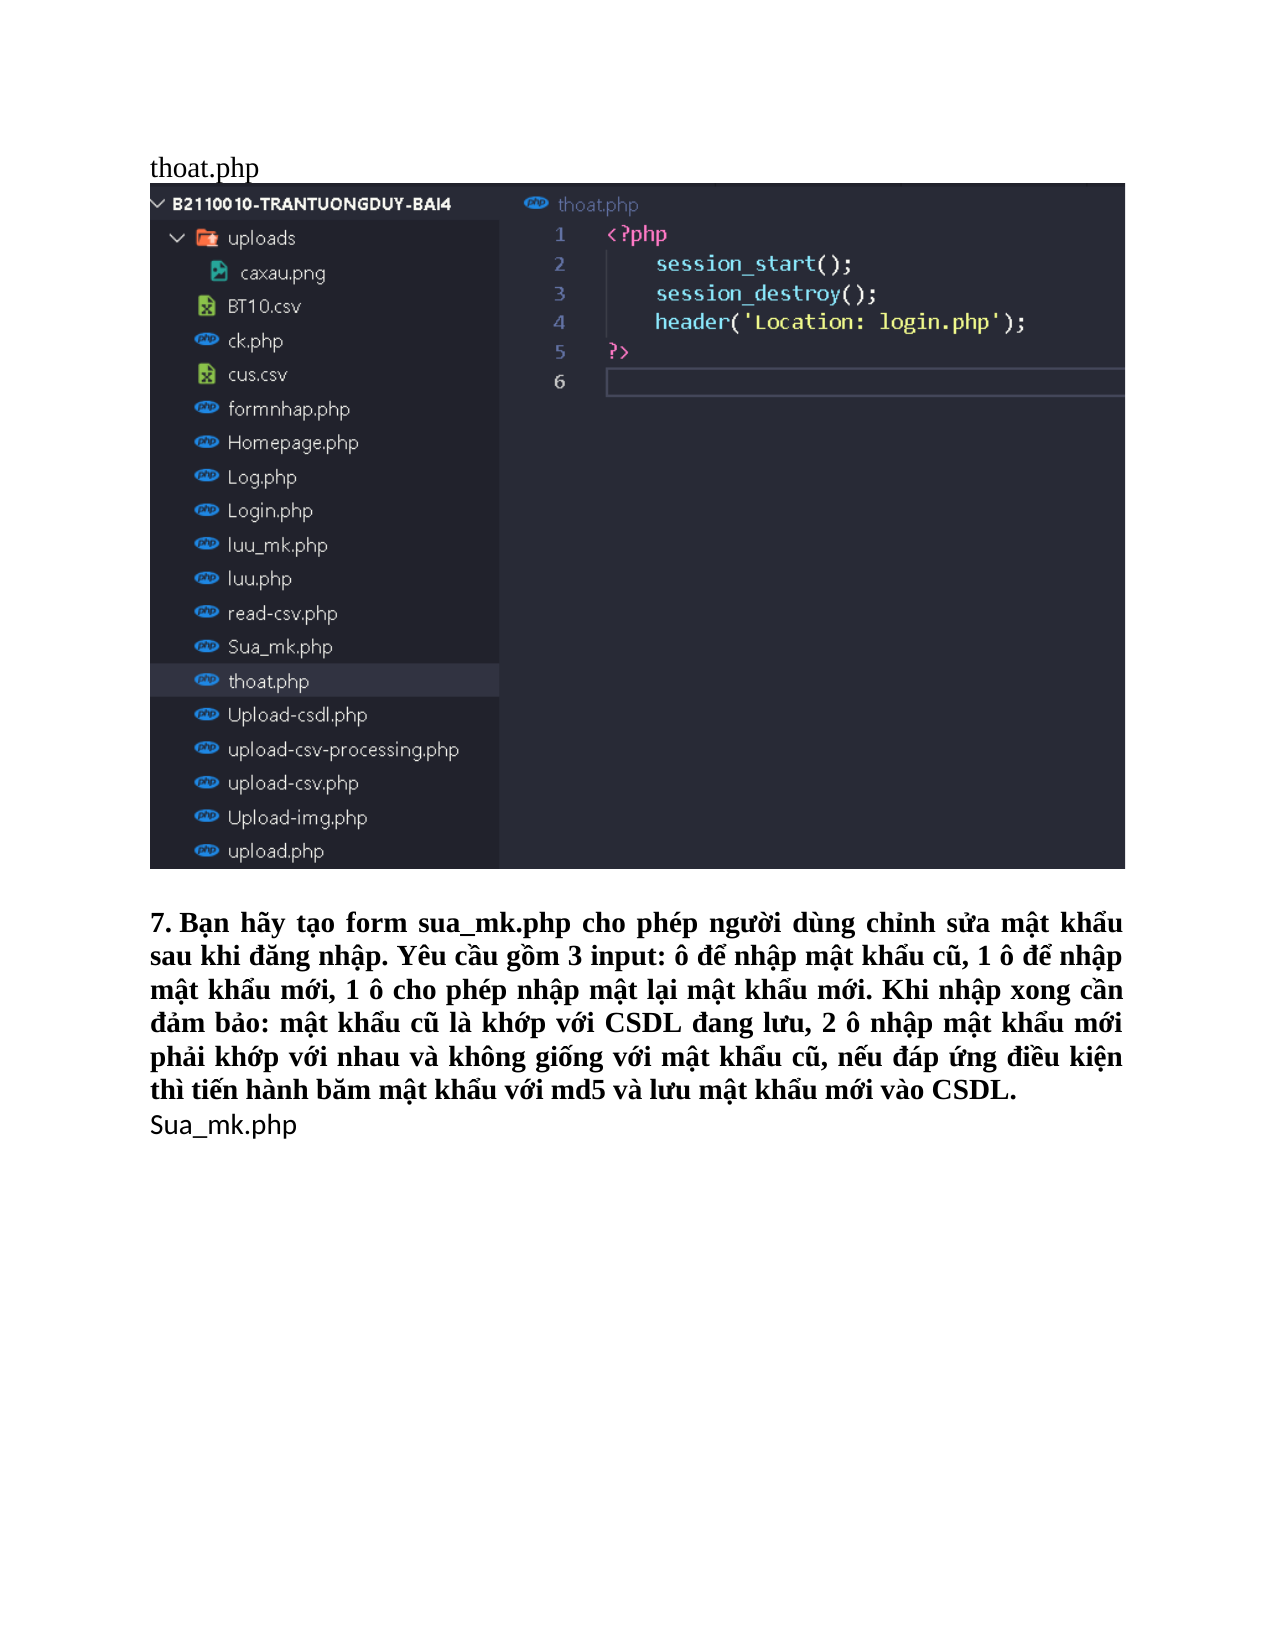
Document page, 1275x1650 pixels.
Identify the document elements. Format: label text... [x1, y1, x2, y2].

picture [150, 183, 1125, 869]
text thoat.php [150, 150, 1125, 183]
text Sua_mk.php [150, 1106, 1125, 1142]
list Bạn hãy tạo form sua_mk.php cho phép người dùng chỉnh sửa mật khẩu sau khi đăng nhập. Yêu cầu gồm 3 input: ô để nhập mật khẩu cũ, 1 ô để nhập mật khẩu mới, 1 ô cho phép nhập mật lại mật khẩu mới. Khi nhập xong cần đảm bảo: mật khẩu cũ là khớp với CSDL đang lưu, 2 ô nhập mật khẩu mới phải khớp với nhau và không giống với mật khẩu cũ, nếu đáp ứng điều kiện thì tiến hành băm mật khẩu với md5 và lưu mật khẩu mới vào CSDL. [150, 905, 1125, 1106]
